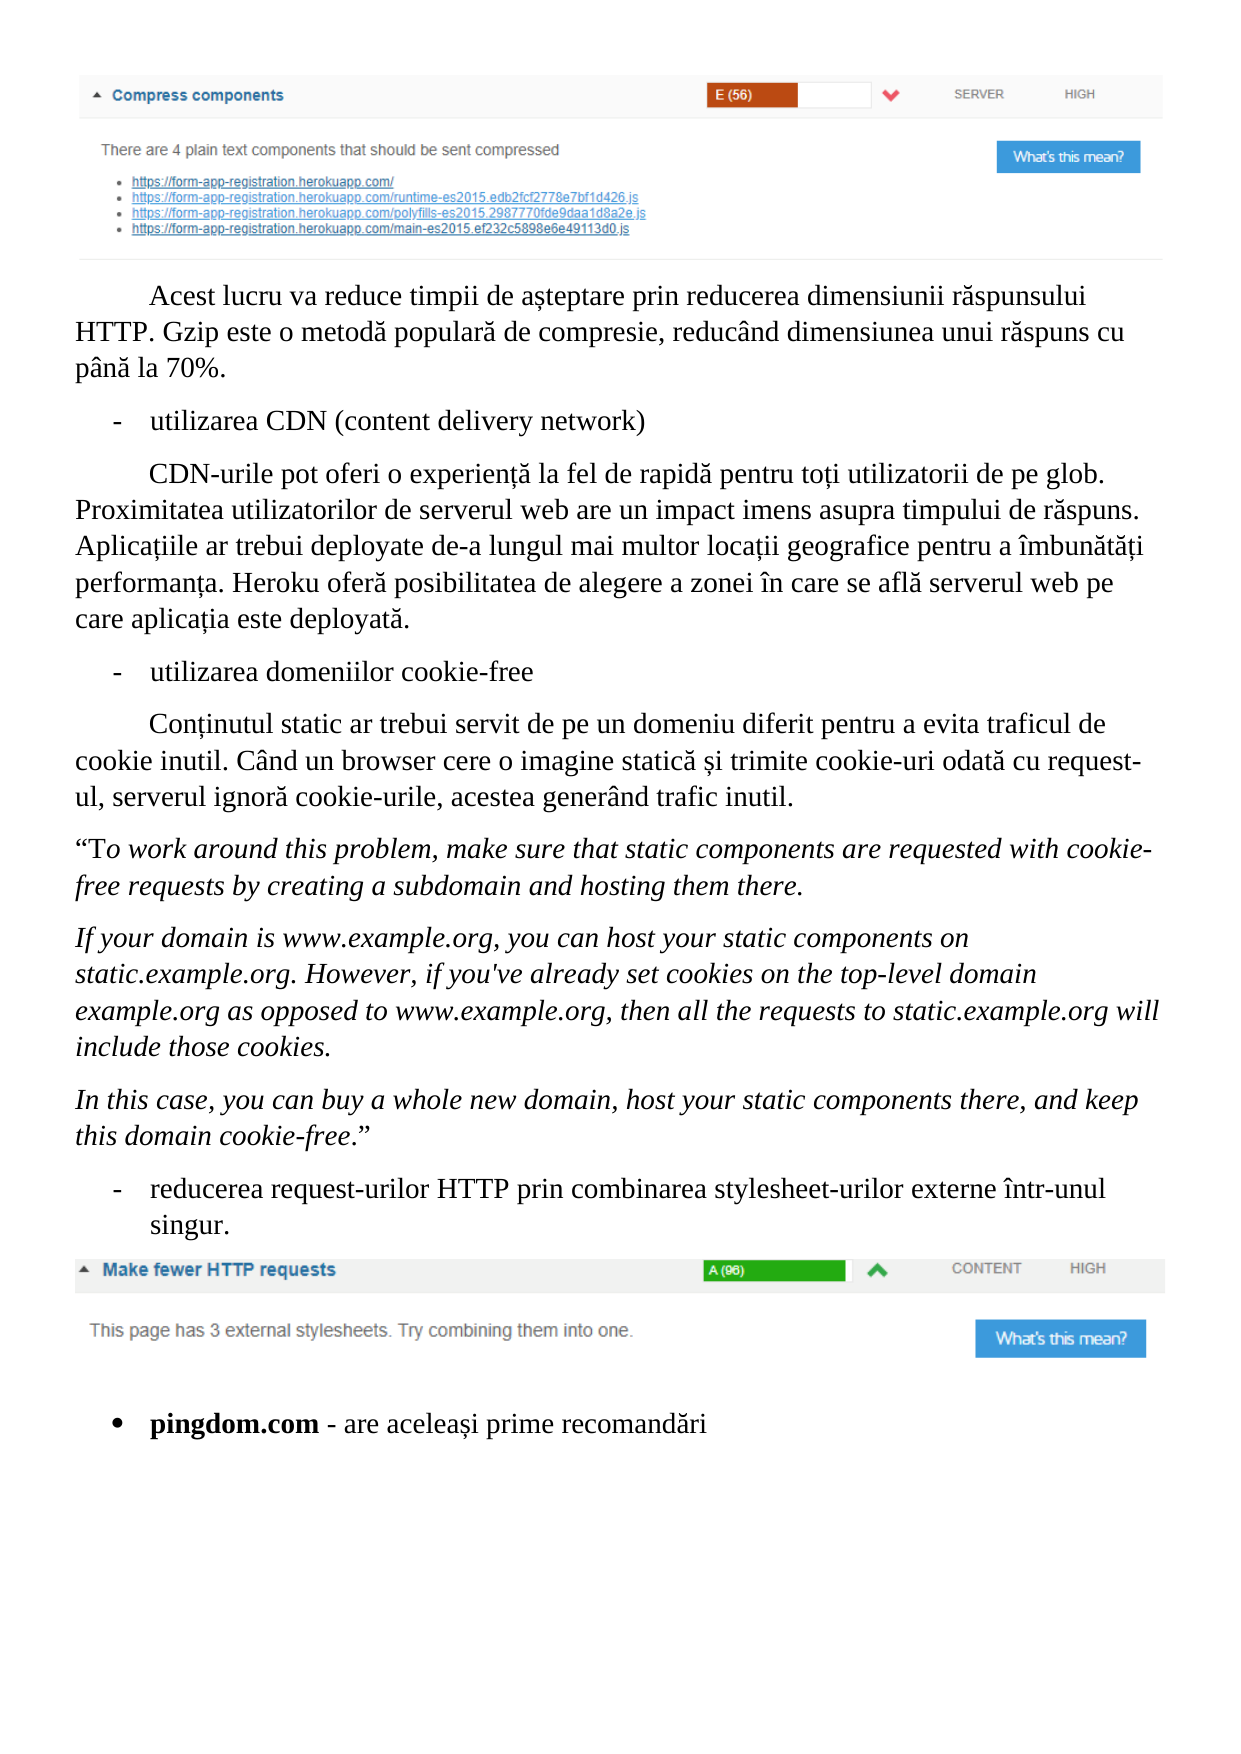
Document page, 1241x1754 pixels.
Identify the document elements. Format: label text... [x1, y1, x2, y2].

text Acest lucru va reduce timpii de așteptare prin reducerea dimensiunii răspunsului HTTP. Gzip este o metodă populară de compresie, reducând dimensiunea unui răspuns cu până la 70%. [75, 278, 1165, 384]
list reducerea request-urilor HTTP prin combinarea stylesheet-urilor externe într-unul singur. [112, 1171, 1165, 1240]
picture [75, 1259, 1166, 1387]
list utilizarea domeniilor cookie-free [112, 654, 1165, 687]
text Conținutul static ar trebui servit de pe un domeniu diferit pentru a evita traficul de cookie inutil. Când un browser cere o imagine statică și trimite cookie-uri odată cu request-ul, serverul ignoră cookie-urile, acestea generând trafic inutil. [75, 706, 1165, 812]
text “To work around this problem, make sure that static components are requested with cookie-free requests by creating a subdomain and hosting them there. [75, 832, 1165, 901]
picture [75, 75, 1166, 260]
text In this case, you can buy a whole new domain, host your static components there, and keep this domain cookie-free.” [75, 1082, 1165, 1151]
text CDN-urile pot oferi o experiență la fel de rapidă pentru toți utilizatorii de pe glob. Proximitatea utilizatorilor de serverul web are un impact imens asupra timpului de răspuns. Aplicațiile ar trebui deployate de-a lungul mai multor locații geografice pentru a îmbunătăți performanța. Heroku oferă posibilitatea de alegere a zonei în care se află serverul web pe care aplicația este deployată. [75, 456, 1165, 634]
text If your domain is www.example.org, you can host your static components on static.example.org. However, if you've already set cookies on the top-level domain example.org as opposed to www.example.org, then all the requests to static.example.org will include those cookies. [75, 921, 1165, 1062]
list pingdom.com - are aceleași prime recomandări [112, 1406, 1165, 1439]
list utilizarea CDN (content delivery network) [112, 403, 1165, 437]
